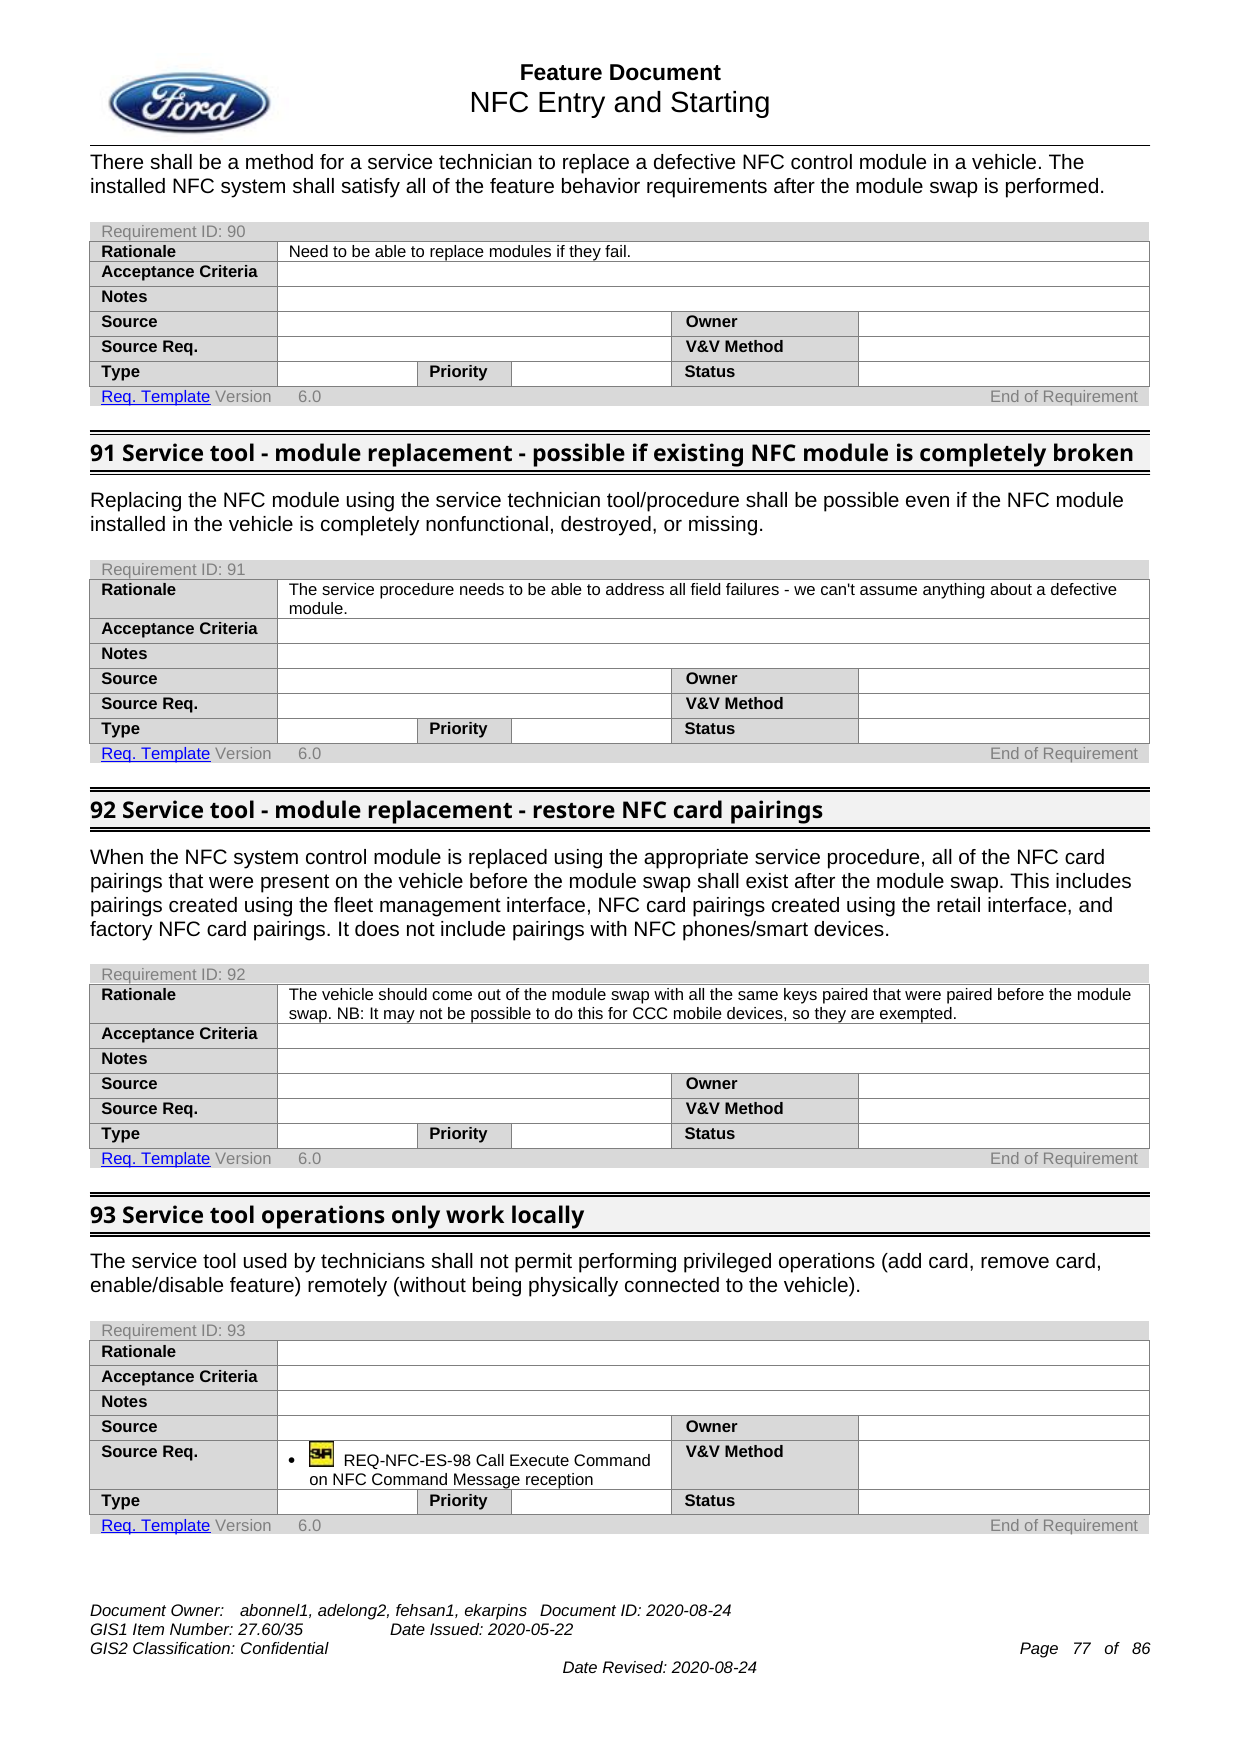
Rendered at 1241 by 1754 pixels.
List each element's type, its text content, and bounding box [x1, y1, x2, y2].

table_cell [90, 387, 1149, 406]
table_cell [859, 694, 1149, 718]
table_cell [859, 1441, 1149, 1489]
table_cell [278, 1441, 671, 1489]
picture [89, 53, 290, 154]
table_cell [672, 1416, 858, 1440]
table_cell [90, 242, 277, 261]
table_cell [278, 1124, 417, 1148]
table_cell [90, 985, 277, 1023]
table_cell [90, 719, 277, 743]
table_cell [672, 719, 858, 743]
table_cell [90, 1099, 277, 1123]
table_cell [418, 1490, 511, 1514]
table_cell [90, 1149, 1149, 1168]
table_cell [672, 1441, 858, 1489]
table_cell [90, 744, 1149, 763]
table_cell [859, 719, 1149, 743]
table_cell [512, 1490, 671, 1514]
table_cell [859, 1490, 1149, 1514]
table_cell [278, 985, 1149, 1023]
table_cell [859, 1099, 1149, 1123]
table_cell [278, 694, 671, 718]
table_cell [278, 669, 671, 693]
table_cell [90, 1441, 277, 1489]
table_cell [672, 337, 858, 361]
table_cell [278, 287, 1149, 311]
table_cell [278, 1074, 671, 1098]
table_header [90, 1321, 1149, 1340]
picture [309, 1441, 334, 1467]
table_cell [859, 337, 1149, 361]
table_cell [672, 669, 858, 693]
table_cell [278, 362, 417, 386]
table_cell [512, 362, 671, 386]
text The service tool used by technicians shall not permit performing privileged operations (add card, remove card, enable/disable feature) remotely (without being physically connected to the vehicle). [90, 1249, 1150, 1297]
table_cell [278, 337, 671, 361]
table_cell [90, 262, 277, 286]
text There shall be a method for a service technician to replace a defective NFC control module in a vehicle. The installed NFC system shall satisfy all of the feature behavior requirements after the module swap is performed. [90, 150, 1150, 198]
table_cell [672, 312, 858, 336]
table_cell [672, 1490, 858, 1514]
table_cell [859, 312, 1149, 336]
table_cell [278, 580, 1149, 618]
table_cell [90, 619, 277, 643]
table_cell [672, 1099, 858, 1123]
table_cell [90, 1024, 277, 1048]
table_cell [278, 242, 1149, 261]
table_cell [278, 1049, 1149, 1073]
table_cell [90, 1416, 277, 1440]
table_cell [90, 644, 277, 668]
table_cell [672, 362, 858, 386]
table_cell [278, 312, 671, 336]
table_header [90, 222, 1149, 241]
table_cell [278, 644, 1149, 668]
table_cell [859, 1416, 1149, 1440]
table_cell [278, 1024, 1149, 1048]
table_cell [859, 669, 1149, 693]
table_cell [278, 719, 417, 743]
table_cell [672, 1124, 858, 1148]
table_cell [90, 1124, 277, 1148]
text 92 Service tool - module replacement - restore NFC card pairings [90, 792, 1150, 827]
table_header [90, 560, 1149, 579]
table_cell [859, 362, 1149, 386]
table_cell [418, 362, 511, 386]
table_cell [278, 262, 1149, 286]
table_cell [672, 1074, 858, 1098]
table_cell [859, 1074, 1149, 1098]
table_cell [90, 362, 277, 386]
text When the NFC system control module is replaced using the appropriate service procedure, all of the NFC card pairings that were present on the vehicle before the module swap shall exist after the module swap. This includes pairings created using the fleet management interface, NFC card pairings created using the retail interface, and factory NFC card pairings. It does not include pairings with NFC phones/smart devices. [90, 844, 1150, 940]
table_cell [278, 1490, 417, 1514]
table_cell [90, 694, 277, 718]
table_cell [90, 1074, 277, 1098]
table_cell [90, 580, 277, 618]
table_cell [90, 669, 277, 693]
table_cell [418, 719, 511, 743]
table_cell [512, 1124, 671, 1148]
text 93 Service tool operations only work locally [90, 1197, 1150, 1232]
text 91 Service tool - module replacement - possible if existing NFC module is completely broken [90, 435, 1150, 470]
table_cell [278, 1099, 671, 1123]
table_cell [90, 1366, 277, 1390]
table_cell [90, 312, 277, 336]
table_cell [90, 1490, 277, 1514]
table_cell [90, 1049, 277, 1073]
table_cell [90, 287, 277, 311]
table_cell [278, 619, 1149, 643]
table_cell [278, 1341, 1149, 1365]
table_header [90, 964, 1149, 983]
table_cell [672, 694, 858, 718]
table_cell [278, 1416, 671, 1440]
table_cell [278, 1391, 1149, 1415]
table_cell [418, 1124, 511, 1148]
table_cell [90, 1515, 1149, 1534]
text Replacing the NFC module using the service technician tool/procedure shall be possible even if the NFC module installed in the vehicle is completely nonfunctional, destroyed, or missing. [90, 488, 1150, 536]
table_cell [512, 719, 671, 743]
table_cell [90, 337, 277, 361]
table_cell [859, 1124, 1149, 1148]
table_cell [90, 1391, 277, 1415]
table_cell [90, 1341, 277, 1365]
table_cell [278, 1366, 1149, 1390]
